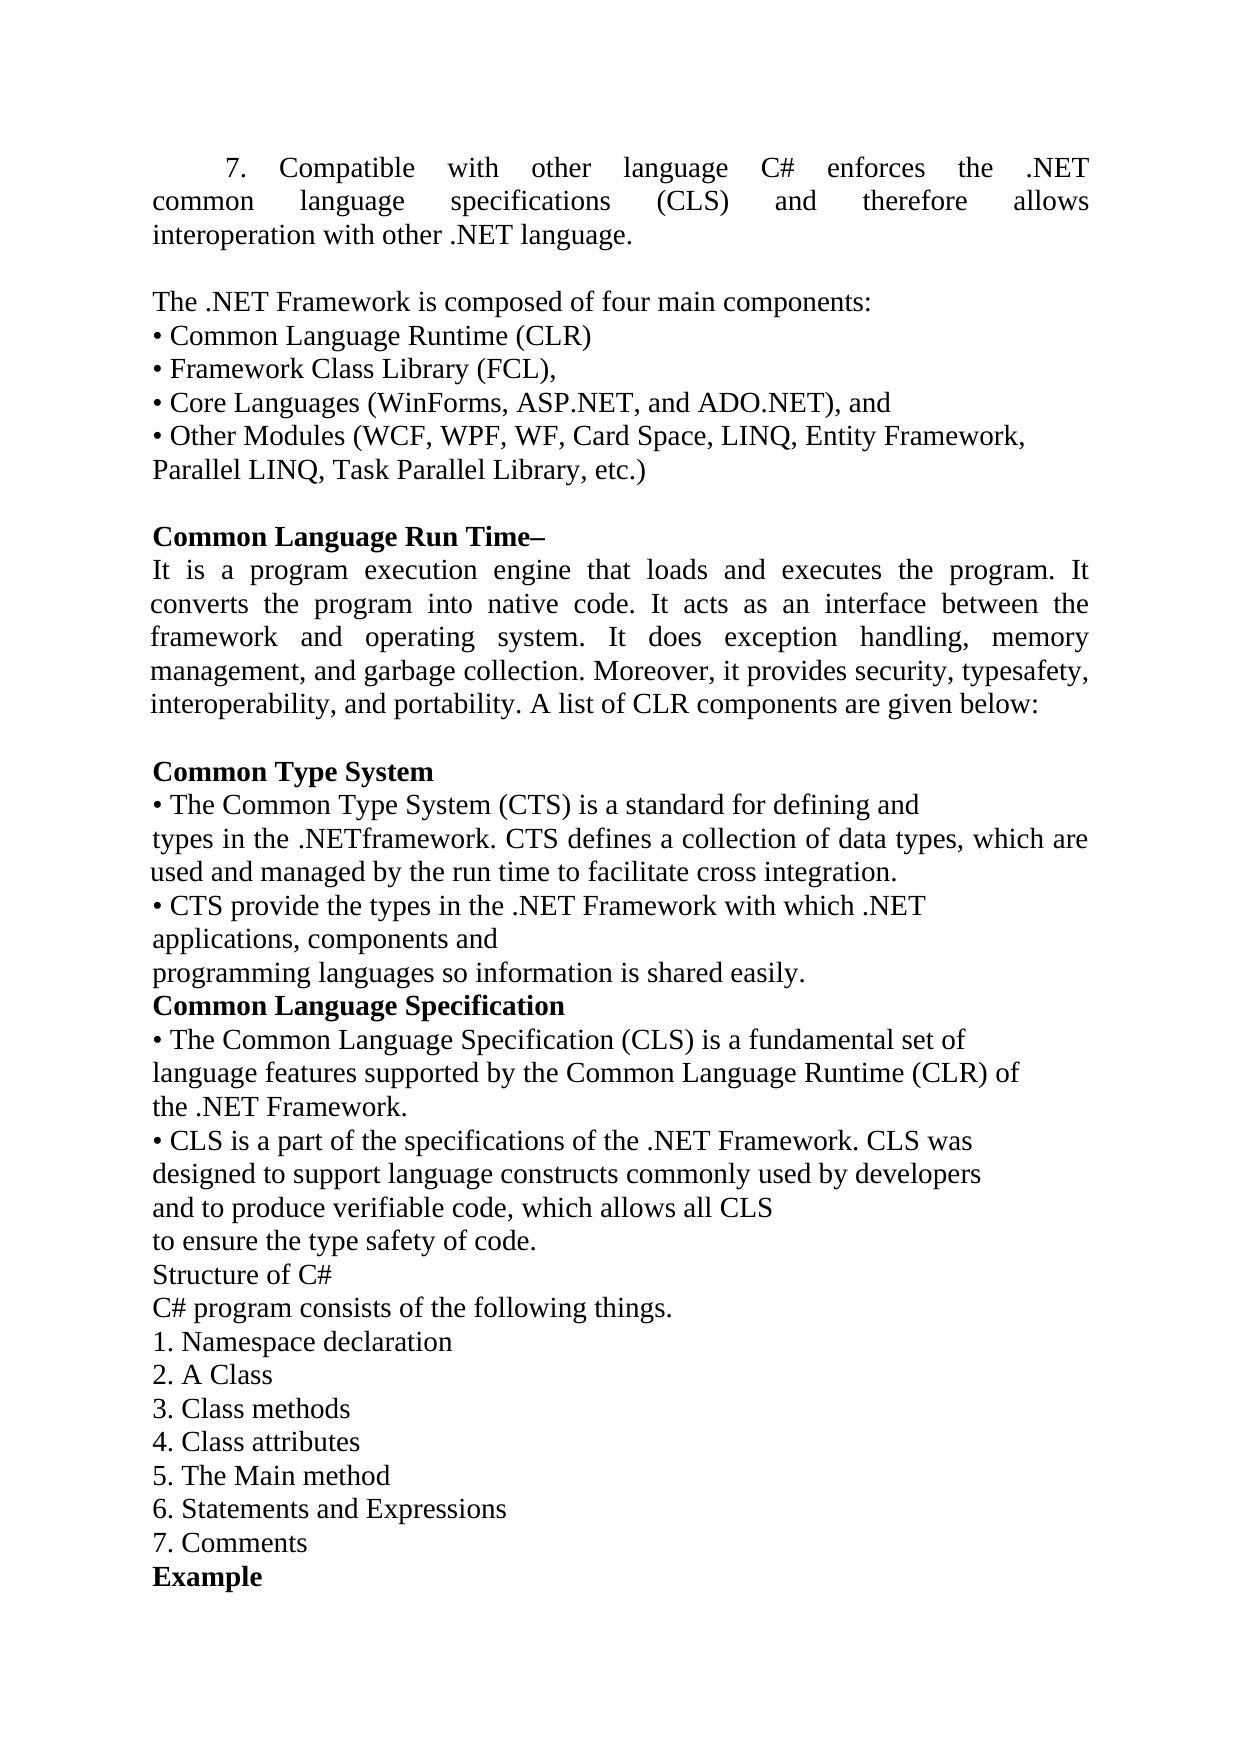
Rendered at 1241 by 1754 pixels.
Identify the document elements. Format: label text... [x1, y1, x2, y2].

text C# program consists of the following things. [150, 1290, 1090, 1324]
text designed to support language constructs commonly used by developers [150, 1156, 1090, 1190]
text applications, components and [150, 921, 1090, 955]
text • The Common Language Specification (CLS) is a fundamental set of [150, 1022, 1090, 1056]
text Common Type System [150, 754, 1090, 787]
text • CLS is a part of the specifications of the .NET Framework. CLS was [150, 1123, 1090, 1156]
text It is a program execution engine that loads and executes the program. It converts the program into native code. It acts as an interface between the framework and operating system. It does exception handling, memory management, and garbage collection. Moreover, it provides security, typesafety, interoperability, and portability. A list of CLR components are given below: [150, 552, 1090, 720]
text • Other Modules (WCF, WPF, WF, Card Space, LINQ, Entity Framework, [150, 418, 1090, 452]
text to ensure the type safety of code. [150, 1223, 1090, 1257]
text 4. Class attributes [150, 1424, 1090, 1458]
text • The Common Type System (CTS) is a standard for defining and [150, 787, 1090, 821]
text • Framework Class Library (FCL), [150, 351, 1090, 385]
text the .NET Framework. [150, 1089, 1090, 1123]
text 6. Statements and Expressions [150, 1492, 1090, 1525]
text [152, 150, 1090, 251]
text Example [150, 1559, 1090, 1592]
text 7. Comments [150, 1525, 1090, 1559]
text Structure of C# [150, 1257, 1090, 1290]
text • Common Language Runtime (CLR) [150, 318, 1090, 351]
text programming languages so information is shared easily. [150, 955, 1090, 988]
text Common Language Specification [150, 988, 1090, 1022]
text • Core Languages (WinForms, ASP.NET, and ADO.NET), and [150, 385, 1090, 418]
text 3. Class methods [150, 1391, 1090, 1424]
text and to produce verifiable code, which allows all CLS [150, 1190, 1090, 1223]
text Common Language Run Time– [150, 519, 1090, 552]
text Parallel LINQ, Task Parallel Library, etc.) [150, 452, 1090, 485]
text • CTS provide the types in the .NET Framework with which .NET [150, 888, 1090, 921]
text 1. Namespace declaration [150, 1324, 1090, 1357]
text 2. A Class [150, 1357, 1090, 1391]
text language features supported by the Common Language Runtime (CLR) of [150, 1056, 1090, 1089]
text types in the .NETframework. CTS defines a collection of data types, which are used and managed by the run time to facilitate cross integration. [150, 821, 1090, 888]
text 5. The Main method [150, 1458, 1090, 1492]
text The .NET Framework is composed of four main components: [150, 284, 1090, 318]
